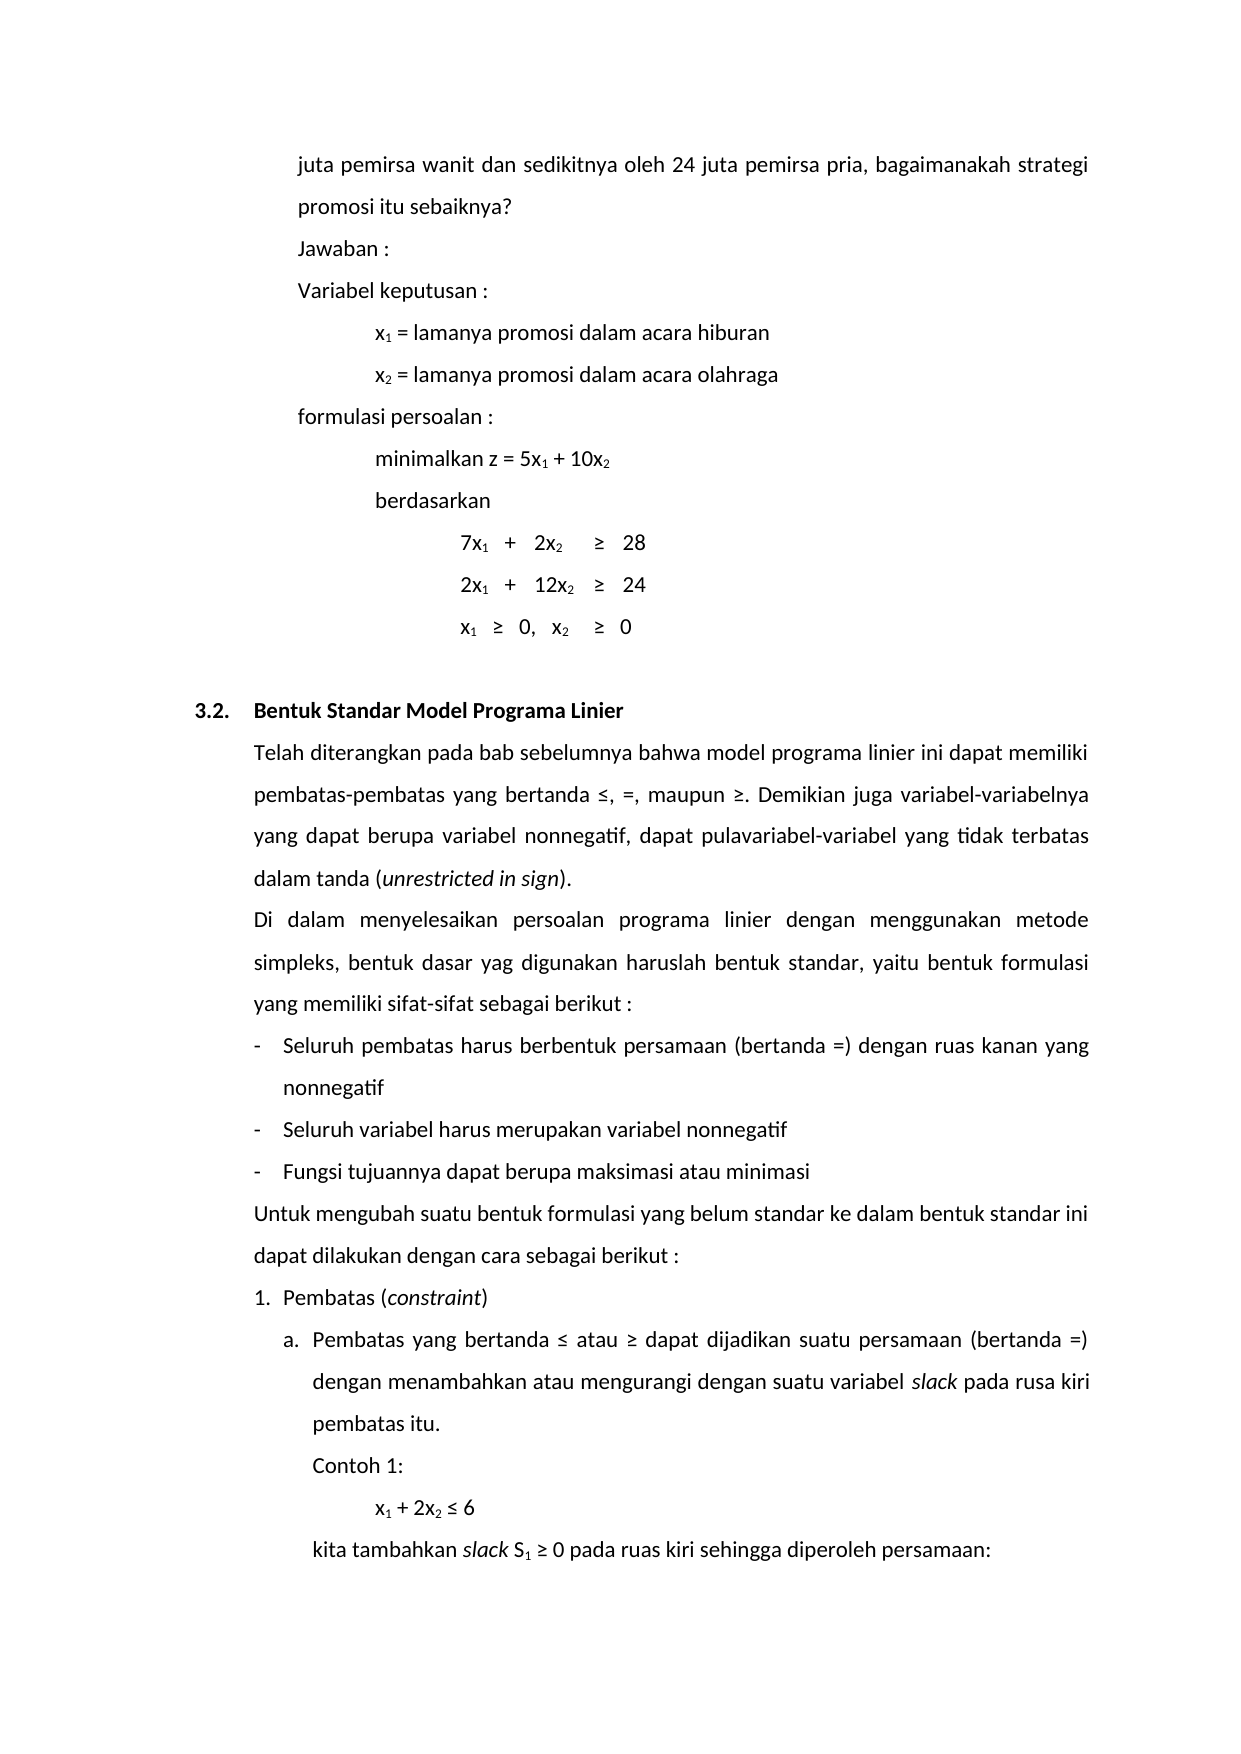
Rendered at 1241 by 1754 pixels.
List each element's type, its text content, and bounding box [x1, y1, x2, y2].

text Variabel keputusan : [298, 276, 1090, 304]
text Jawaban : [298, 234, 1090, 262]
text berdasarkan [298, 486, 1090, 514]
list Seluruh variabel harus merupakan variabel nonnegatif [253, 1116, 1090, 1143]
text kita tambahkan slack S1 ≥ 0 pada ruas kiri sehingga diperoleh persamaan: [312, 1535, 1090, 1563]
text x1 ≥ 0, x2 ≥ 0 [298, 612, 1090, 640]
list Fungsi tujuannya dapat berupa maksimasi atau minimasi [253, 1157, 1090, 1186]
text Di dalam menyelesaikan persoalan programa linier dengan menggunakan metode simpleks, bentuk dasar yag digunakan haruslah bentuk standar, yaitu bentuk formulasi yang memiliki sifat-sifat sebagai berikut : [253, 906, 1090, 1018]
text Contoh 1: [312, 1451, 1090, 1479]
text 7x1 + 2x2 ≥ 28 [298, 528, 1090, 556]
text Telah diterangkan pada bab sebelumnya bahwa model programa linier ini dapat memiliki pembatas-pembatas yang bertanda ≤, =, maupun ≥. Demikian juga variabel-variabelnya yang dapat berupa variabel nonnegatif, dapat pulavariabel-variabel yang tidak terbatas dalam tanda (unrestricted in sign). [253, 738, 1090, 892]
list Seluruh pembatas harus berbentuk persamaan (bertanda =) dengan ruas kanan yang nonnegatif [253, 1032, 1090, 1102]
list Pembatas yang bertanda ≤ atau ≥ dapat dijadikan suatu persamaan (bertanda =) dengan menambahkan atau mengurangi dengan suatu variabel slack pada rusa kiri pembatas itu. [283, 1325, 1090, 1437]
text x1 + 2x2 ≤ 6 [312, 1493, 1090, 1521]
list Bentuk Standar Model Programa Linier [194, 696, 1090, 724]
text x1 = lamanya promosi dalam acara hiburan [298, 318, 1090, 346]
text 2x1 + 12x2 ≥ 24 [298, 570, 1090, 598]
list Pembatas (constraint) [253, 1283, 1090, 1311]
text Untuk mengubah suatu bentuk formulasi yang belum standar ke dalam bentuk standar ini dapat dilakukan dengan cara sebagai berikut : [253, 1199, 1090, 1269]
text formulasi persoalan : [298, 402, 1090, 430]
text x2 = lamanya promosi dalam acara olahraga [298, 360, 1090, 388]
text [298, 150, 1090, 220]
text minimalkan z = 5x1 + 10x2 [298, 444, 1090, 472]
